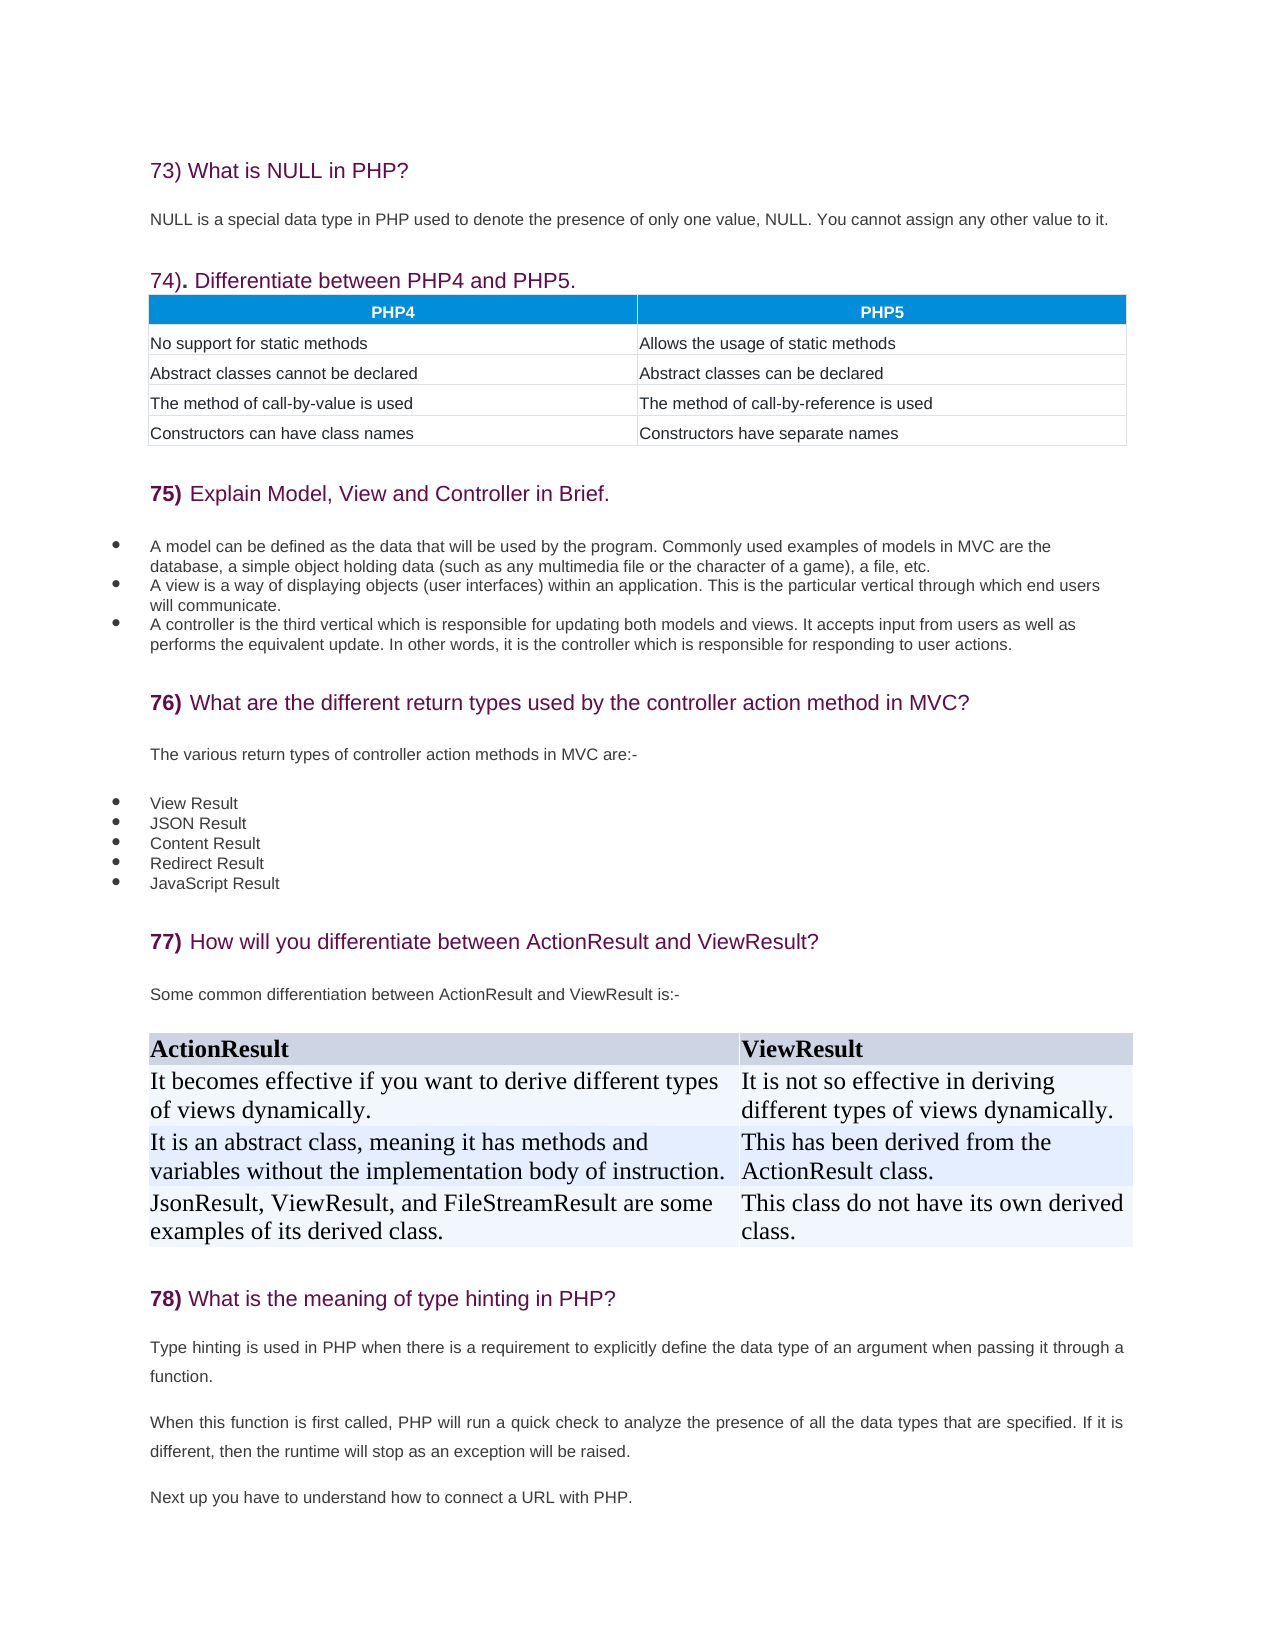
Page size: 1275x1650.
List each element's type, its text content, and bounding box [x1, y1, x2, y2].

subtitle 76) What are the different return types used by the controller action method in MVC? [150, 683, 1125, 716]
table_cell JsonResult, ViewResult, and FileStreamResult are some examples of its derived class. [149, 1186, 739, 1247]
table_cell It is an abstract class, meaning it has methods and variables without the implementation body of instruction. [149, 1126, 739, 1186]
table_cell This class do not have its own derived class. [740, 1186, 1133, 1247]
table_cell The method of call-by-reference is used [638, 385, 1126, 414]
list JSON Result [112, 813, 1125, 834]
table_header PHP4 [149, 295, 637, 324]
list A model can be defined as the data that will be used by the program. Commonly used examples of models in MVC are the database, a simple object holding data (such as any multimedia file or the character of a game), a file, etc. [112, 537, 1125, 576]
text When this function is first called, PHP will run a quick check to analyze the presence of all the data types that are specified. If it is different, then the runtime will stop as an exception will be raised. [150, 1403, 1125, 1461]
text The various return types of controller action methods in MVC are:- [150, 745, 1125, 764]
table_cell Abstract classes can be declared [638, 355, 1126, 384]
text 74). Differentiate between PHP4 and PHP5. [150, 260, 1125, 294]
table_header ActionResult [149, 1033, 739, 1065]
text Next up you have to understand how to connect a URL with PHP. [150, 1478, 1125, 1507]
table_cell Constructors have separate names [638, 416, 1126, 445]
list JavaScript Result [112, 874, 1125, 894]
list Content Result [112, 834, 1125, 854]
subtitle 77) How will you differentiate between ActionResult and ViewResult? [150, 923, 1125, 956]
subtitle 75) Explain Model, View and Controller in Brief. [150, 475, 1125, 507]
list A controller is the third vertical which is responsible for updating both models and views. It accepts input from users as well as performs the equivalent update. In other words, it is the controller which is responsible for responding to user actions. [112, 615, 1125, 654]
table_cell Abstract classes cannot be declared [149, 355, 637, 384]
text NULL is a special data type in PHP used to denote the presence of only one value, NULL. You cannot assign any other value to it. [150, 200, 1125, 229]
list View Result [112, 793, 1125, 813]
table_cell The method of call-by-value is used [149, 385, 637, 414]
subtitle 78) What is the meaning of type hinting in PHP? [150, 1278, 1125, 1311]
table_header ViewResult [740, 1033, 1133, 1065]
text 73) What is NULL in PHP? [150, 150, 1125, 183]
table_cell It is not so effective in deriving different types of views dynamically. [740, 1065, 1133, 1126]
table_cell No support for static methods [149, 325, 637, 354]
text Type hinting is used in PHP when there is a requirement to explicitly define the data type of an argument when passing it through a function. [150, 1328, 1125, 1386]
table_cell Allows the usage of static methods [638, 325, 1126, 354]
table_cell This has been derived from the ActionResult class. [740, 1126, 1133, 1186]
text Some common differentiation between ActionResult and ViewResult is:- [150, 985, 1125, 1004]
table_cell Constructors can have class names [149, 416, 637, 445]
list Redirect Result [112, 854, 1125, 874]
table_header PHP5 [638, 295, 1126, 324]
table_cell It becomes effective if you want to derive different types of views dynamically. [149, 1065, 739, 1126]
list A view is a way of displaying objects (user interfaces) within an application. This is the particular vertical through which end users will communicate. [112, 576, 1125, 615]
